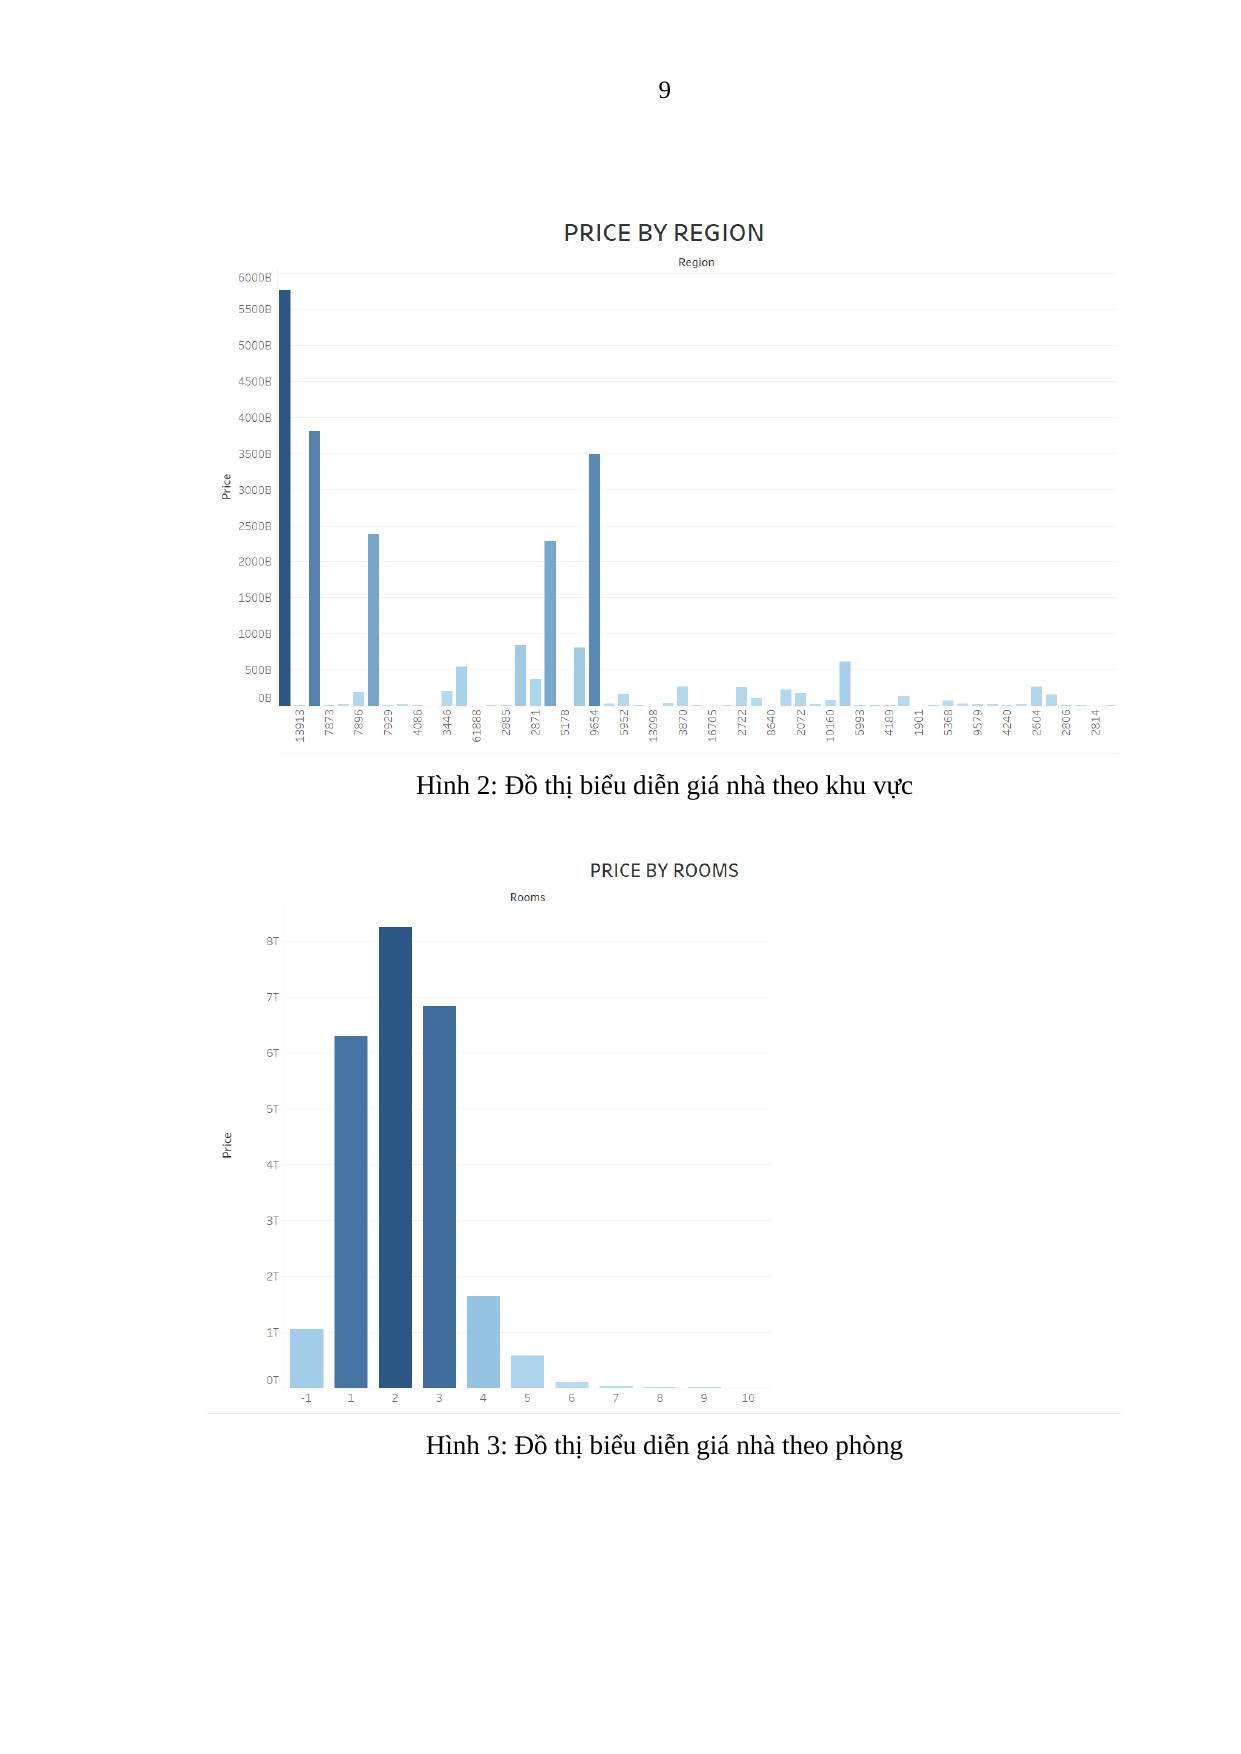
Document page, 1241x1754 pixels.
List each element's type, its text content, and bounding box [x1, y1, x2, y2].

text Hình 2: Đồ thị biểu diễn giá nhà theo khu vực [207, 769, 1122, 801]
picture [206, 206, 1122, 754]
picture [206, 850, 1122, 1414]
text Hình 3: Đồ thị biểu diễn giá nhà theo phòng [207, 1429, 1122, 1461]
